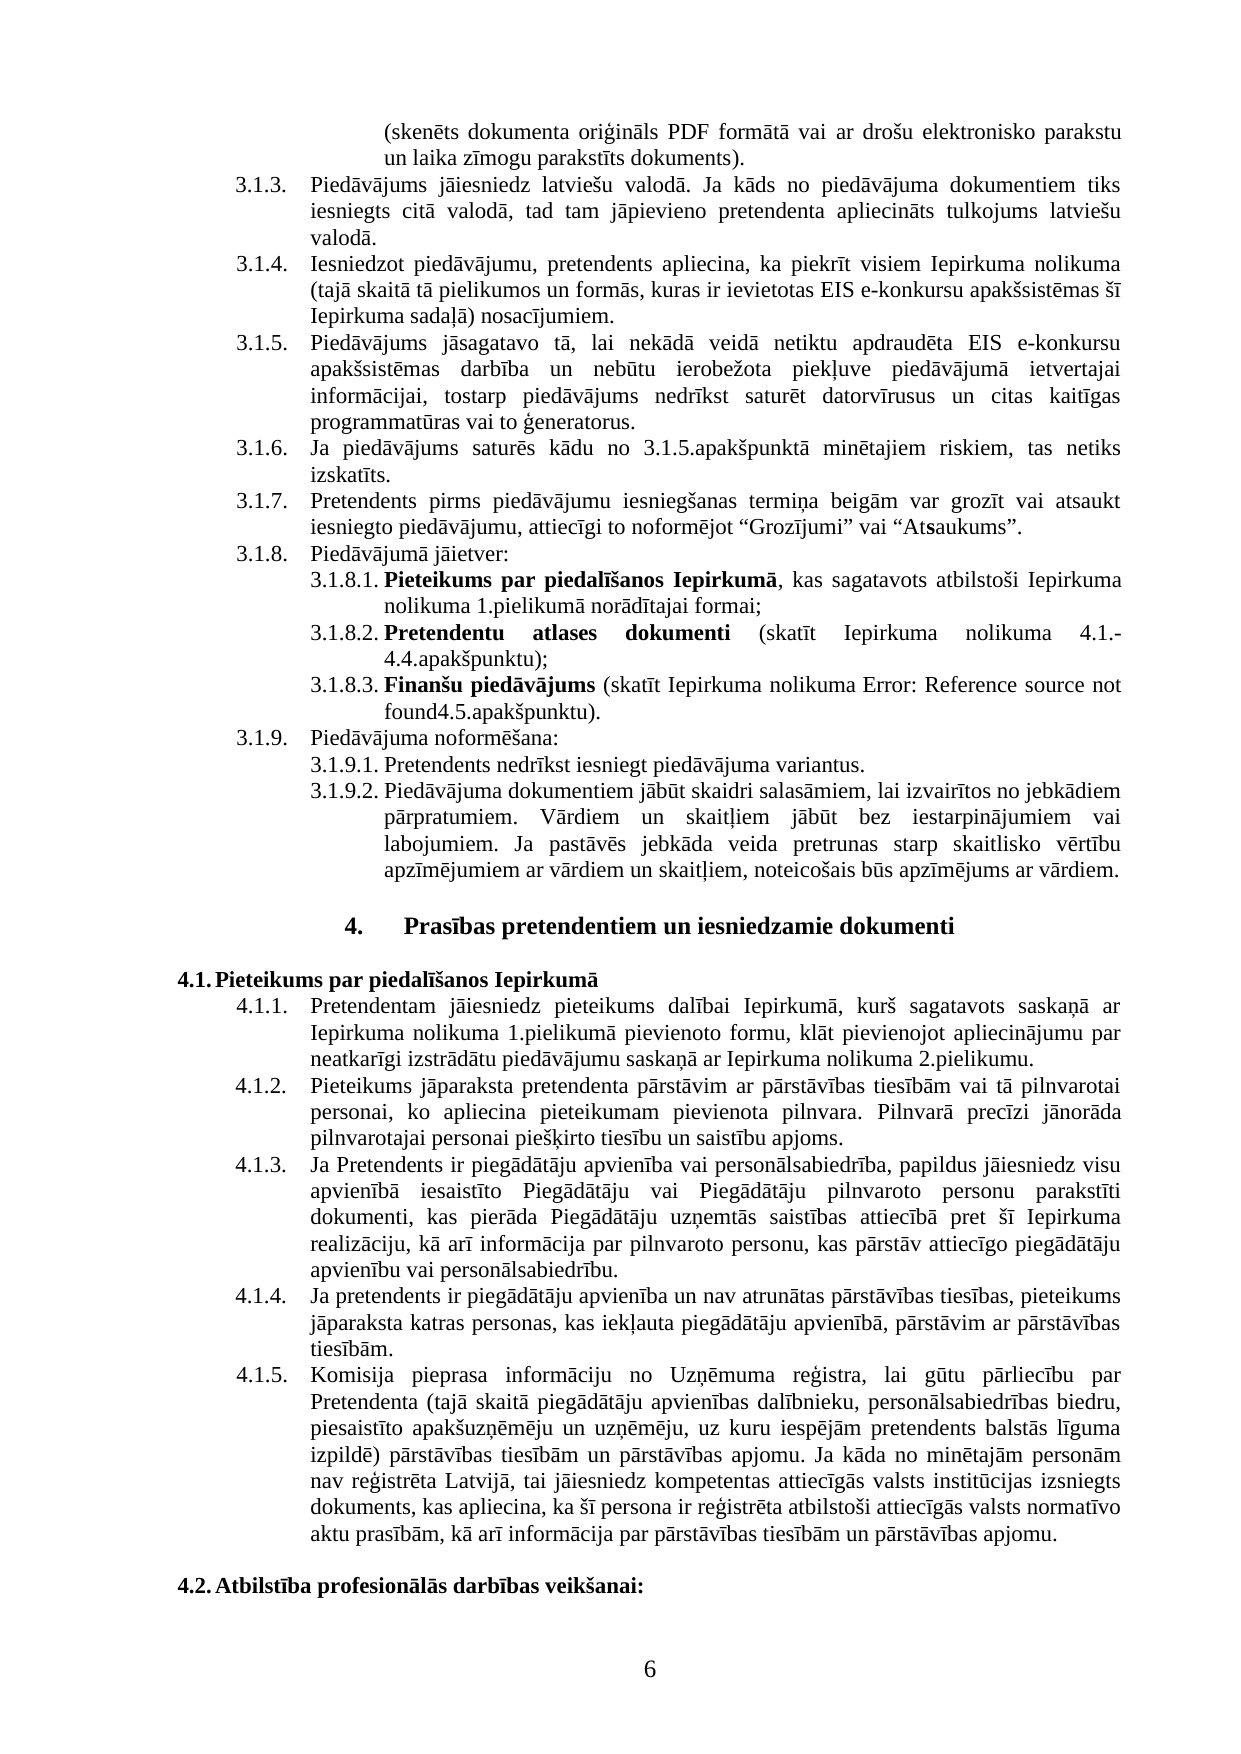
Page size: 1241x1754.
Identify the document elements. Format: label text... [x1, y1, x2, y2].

list Pieteikums jāparaksta pretendenta pārstāvim ar pārstāvības tiesībām vai tā pilnvarotai personai, ko apliecina pieteikumam pievienota pilnvara. Pilnvarā precīzi jānorāda pilnvarotajai personai piešķirto tiesību un saistību apjoms. [235, 1072, 1122, 1151]
list Pretendentu atlases dokumenti (skatīt Iepirkuma nolikuma 4.1.-4.4.apakšpunktu); [310, 619, 1122, 672]
list Finanšu piedāvājums (skatīt Iepirkuma nolikuma 4.5.apakšpunktu). [310, 672, 1122, 724]
list Ja Pretendents ir piegādātāju apvienība vai personālsabiedrība, papildus jāiesniedz visu apvienībā iesaistīto Piegādātāju vai Piegādātāju pilnvaroto personu parakstīti dokumenti, kas pierāda Piegādātāju uzņemtās saistības attiecībā pret šī Iepirkuma realizāciju, kā arī informācija par pilnvaroto personu, kas pārstāv attiecīgo piegādātāju apvienību vai personālsabiedrību. [235, 1151, 1122, 1282]
list Pretendentam jāiesniedz pieteikums dalībai Iepirkumā, kurš sagatavots saskaņā ar Iepirkuma nolikuma 1.pielikumā pievienoto formu, klāt pievienojot apliecinājumu par neatkarīgi izstrādātu piedāvājumu saskaņā ar Iepirkuma nolikuma 2.pielikumu. [236, 993, 1122, 1072]
subtitle Pieteikums par piedalīšanos Iepirkumā [177, 966, 1122, 993]
list Ja pretendents ir piegādātāju apvienība un nav atrunātas pārstāvības tiesības, pieteikums jāparaksta katras personas, kas iekļauta piegādātāju apvienībā, pārstāvim ar pārstāvības tiesībām. [235, 1282, 1122, 1362]
list Piedāvājumā jāietver: [236, 540, 1122, 566]
list Piedāvājuma noformēšana: [236, 724, 1122, 751]
list Ja piedāvājums saturēs kādu no 3.1.5.apakšpunktā minētajiem riskiem, tas netiks izskatīts. [236, 434, 1122, 487]
subtitle Prasības pretendentiem un iesniedzamie dokumenti [177, 911, 1122, 940]
list Pretendents pirms piedāvājumu iesniegšanas termiņa beigām var grozīt vai atsaukt iesniegto piedāvājumu, attiecīgi to noformējot “Grozījumi” vai “Atsaukums”. [236, 487, 1122, 540]
list Komisija pieprasa informāciju no Uzņēmuma reģistra, lai gūtu pārliecību par Pretendenta (tajā skaitā piegādātāju apvienības dalībnieku, personālsabiedrības biedru, piesaistīto apakšuzņēmēju un uzņēmēju, uz kuru iespējām pretendents balstās līguma izpildē) pārstāvības tiesībām un pārstāvības apjomu. Ja kāda no minētajām personām nav reģistrēta Latvijā, tai jāiesniedz kompetentas attiecīgās valsts institūcijas izsniegts dokuments, kas apliecina, ka šī persona ir reģistrēta atbilstoši attiecīgās valsts normatīvo aktu prasībām, kā arī informācija par pārstāvības tiesībām un pārstāvības apjomu. [236, 1362, 1122, 1546]
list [310, 118, 1122, 171]
list Pieteikums par piedalīšanos Iepirkumā, kas sagatavots atbilstoši Iepirkuma nolikuma 1.pielikumā norādītajai formai; [310, 566, 1122, 619]
list Pretendents nedrīkst iesniegt piedāvājuma variantus. [310, 751, 1122, 777]
list Piedāvājuma dokumentiem jābūt skaidri salasāmiem, lai izvairītos no jebkādiem pārpratumiem. Vārdiem un skaitļiem jābūt bez iestarpinājumiem vai labojumiem. Ja pastāvēs jebkāda veida pretrunas starp skaitlisko vērtību apzīmējumiem ar vārdiem un skaitļiem, noteicošais būs apzīmējums ar vārdiem. [310, 777, 1122, 882]
list Iesniedzot piedāvājumu, pretendents apliecina, ka piekrīt visiem Iepirkuma nolikuma (tajā skaitā tā pielikumos un formās, kuras ir ievietotas EIS e-konkursu apakšsistēmas šī Iepirkuma sadaļā) nosacījumiem. [236, 250, 1122, 329]
list Piedāvājums jāsagatavo tā, lai nekādā veidā netiktu apdraudēta EIS e-konkursu apakšsistēmas darbība un nebūtu ierobežota piekļuve piedāvājumā ietvertajai informācijai, tostarp piedāvājums nedrīkst saturēt datorvīrusus un citas kaitīgas programmatūras vai to ģeneratorus. [236, 329, 1122, 434]
list Piedāvājums jāiesniedz latviešu valodā. Ja kāds no piedāvājuma dokumentiem tiks iesniegts citā valodā, tad tam jāpievieno pretendenta apliecināts tulkojums latviešu valodā. [235, 171, 1122, 250]
subtitle Atbilstība profesionālās darbības veikšanai: [177, 1572, 1122, 1599]
